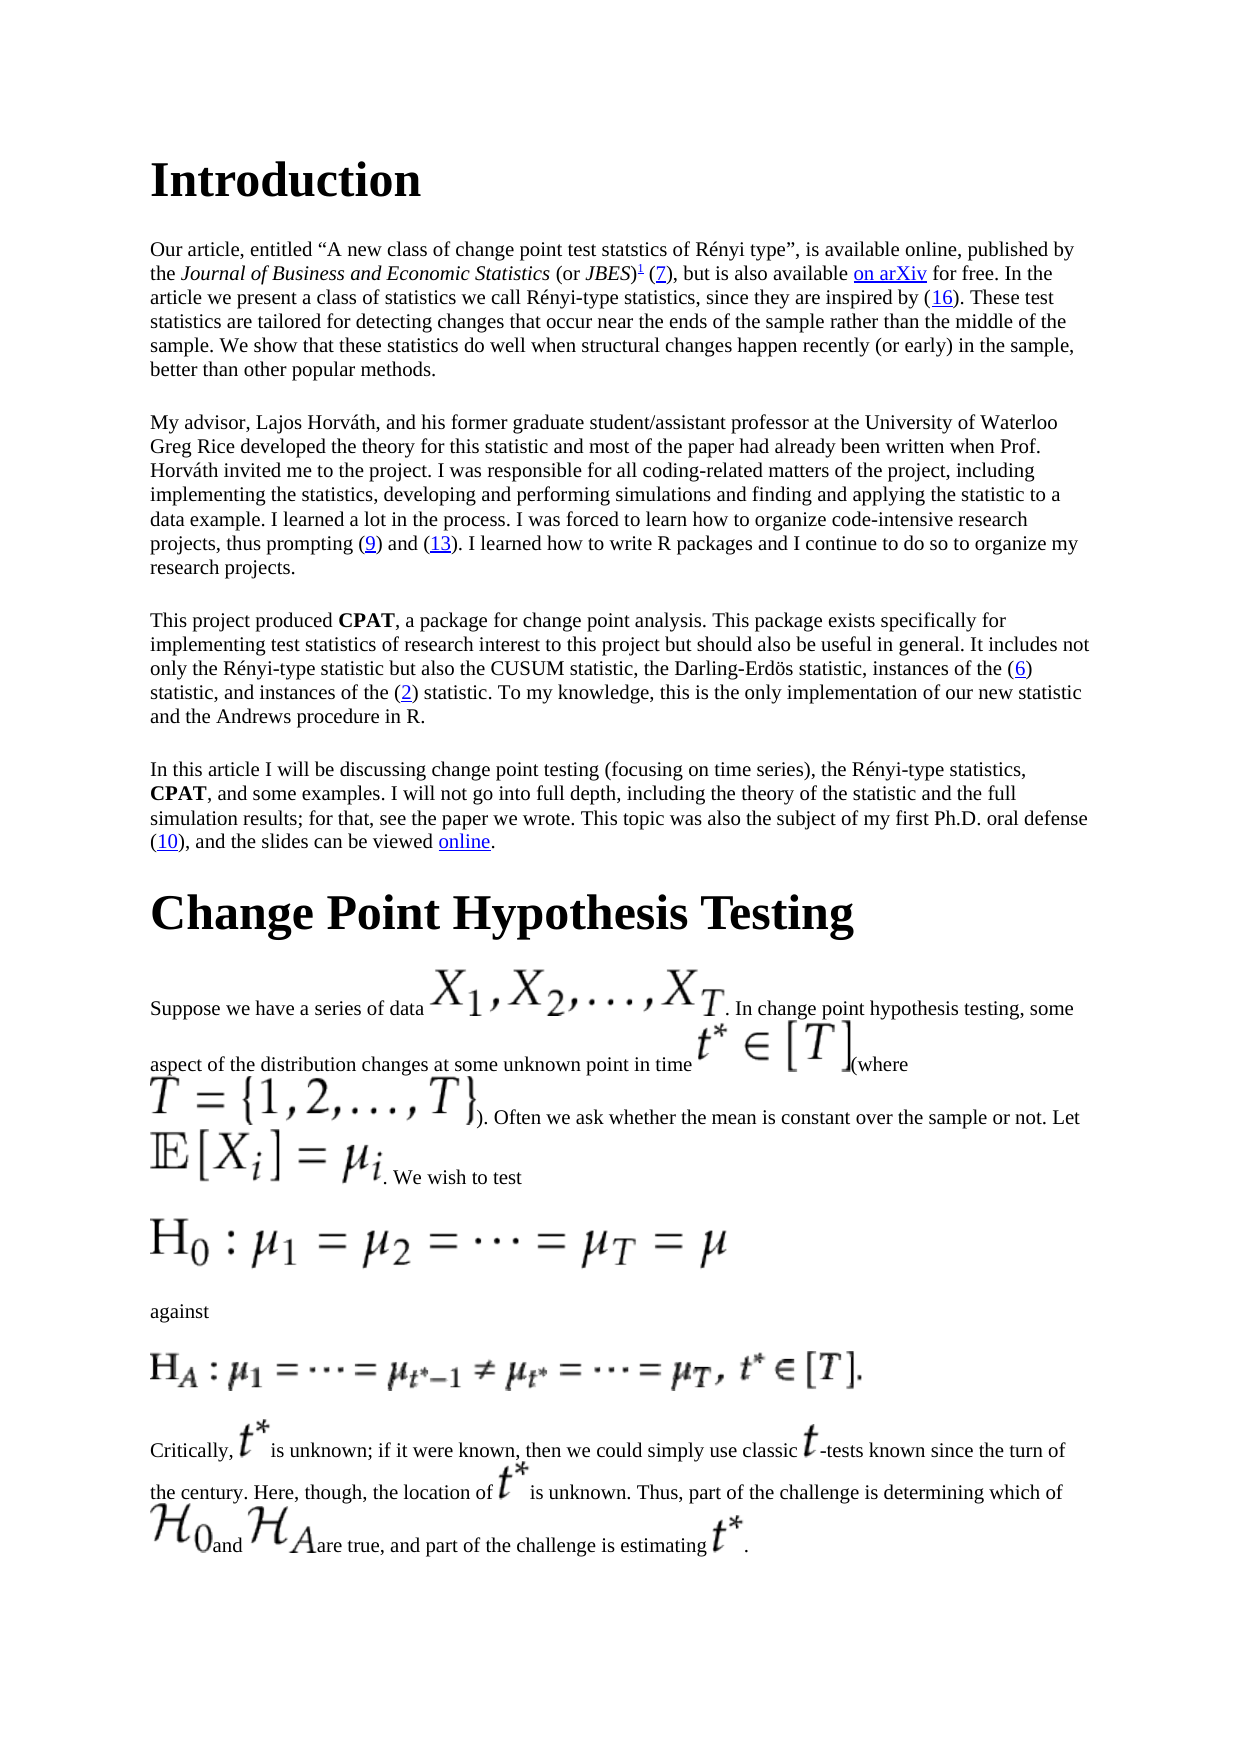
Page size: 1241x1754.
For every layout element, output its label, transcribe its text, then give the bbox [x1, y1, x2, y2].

picture [150, 1076, 477, 1125]
text Suppose we have a series of data . In change point hypothesis testing, some aspect of the distribution changes at some unknown point in time (where ). Often we ask whether the mean is constant over the sample or not. Let . We wish to test [150, 969, 1090, 1189]
text Our article, entitled “A new class of change point test statstics of Rényi type”, is available online, published by the Journal of Business and Economic Statistics (or JBES)1 (7), but is also available on arXiv for free. In the article we present a class of statistics we call Rényi-type statistics, since they are inspired by (16). These test statistics are tailored for detecting changes that occur near the ends of the sample rather than the middle of the sample. We show that these statistics do well when structural changes happen recently (or early) in the sample, better than other popular methods. [150, 237, 1090, 381]
picture [150, 1503, 213, 1553]
text My advisor, Lajos Horváth, and his former graduate student/assistant professor at the University of Waterloo Greg Rice developed the theory for this statistic and most of the paper had already been written when Prof. Horváth invited me to the project. I was responsible for all coding-related matters of the project, including implementing the statistics, developing and performing simulations and finding and applying the statistic to a data example. I learned a lot in the process. I was forced to learn how to organize code-intensive research projects, thus prompting (9) and (13). I learned how to write R packages and I continue to do so to organize my research projects. [150, 410, 1090, 579]
text Change Point Hypothesis Testing [150, 883, 1090, 940]
picture [247, 1506, 317, 1553]
picture [712, 1515, 744, 1553]
picture [498, 1461, 530, 1500]
picture [239, 1419, 271, 1458]
picture [150, 1218, 727, 1270]
text This project produced CPAT, a package for change point analysis. This package exists specifically for implementing test statistics of research interest to this project but should also be useful in general. It includes not only the Rényi-type statistic but also the CUSUM statistic, the Darling-Erdös statistic, instances of the (6) statistic, and instances of the (2) statistic. To my knowledge, this is the only implementation of our new statistic and the Andrews procedure in R. [150, 608, 1090, 728]
picture [803, 1424, 820, 1458]
picture [429, 969, 725, 1016]
text against [150, 1298, 1090, 1323]
picture [697, 1020, 851, 1072]
picture [150, 1351, 862, 1391]
text In this article I will be discussing change point testing (focusing on time series), the Rényi-type statistics, CPAT, and some examples. I will not go into full depth, including the theory of the statistic and the full simulation results; for that, see the paper we wrote. This topic was also the subject of my first Ph.D. oral defense (10), and the slides can be viewed online. [150, 757, 1090, 853]
picture [150, 1129, 383, 1185]
text Critically, is unknown; if it were known, then we could simply use classic -tests known since the turn of the century. Here, though, the location of is unknown. Thus, part of the challenge is determining which of and are true, and part of the challenge is estimating . [150, 1420, 1090, 1557]
text Introduction [150, 150, 1090, 207]
